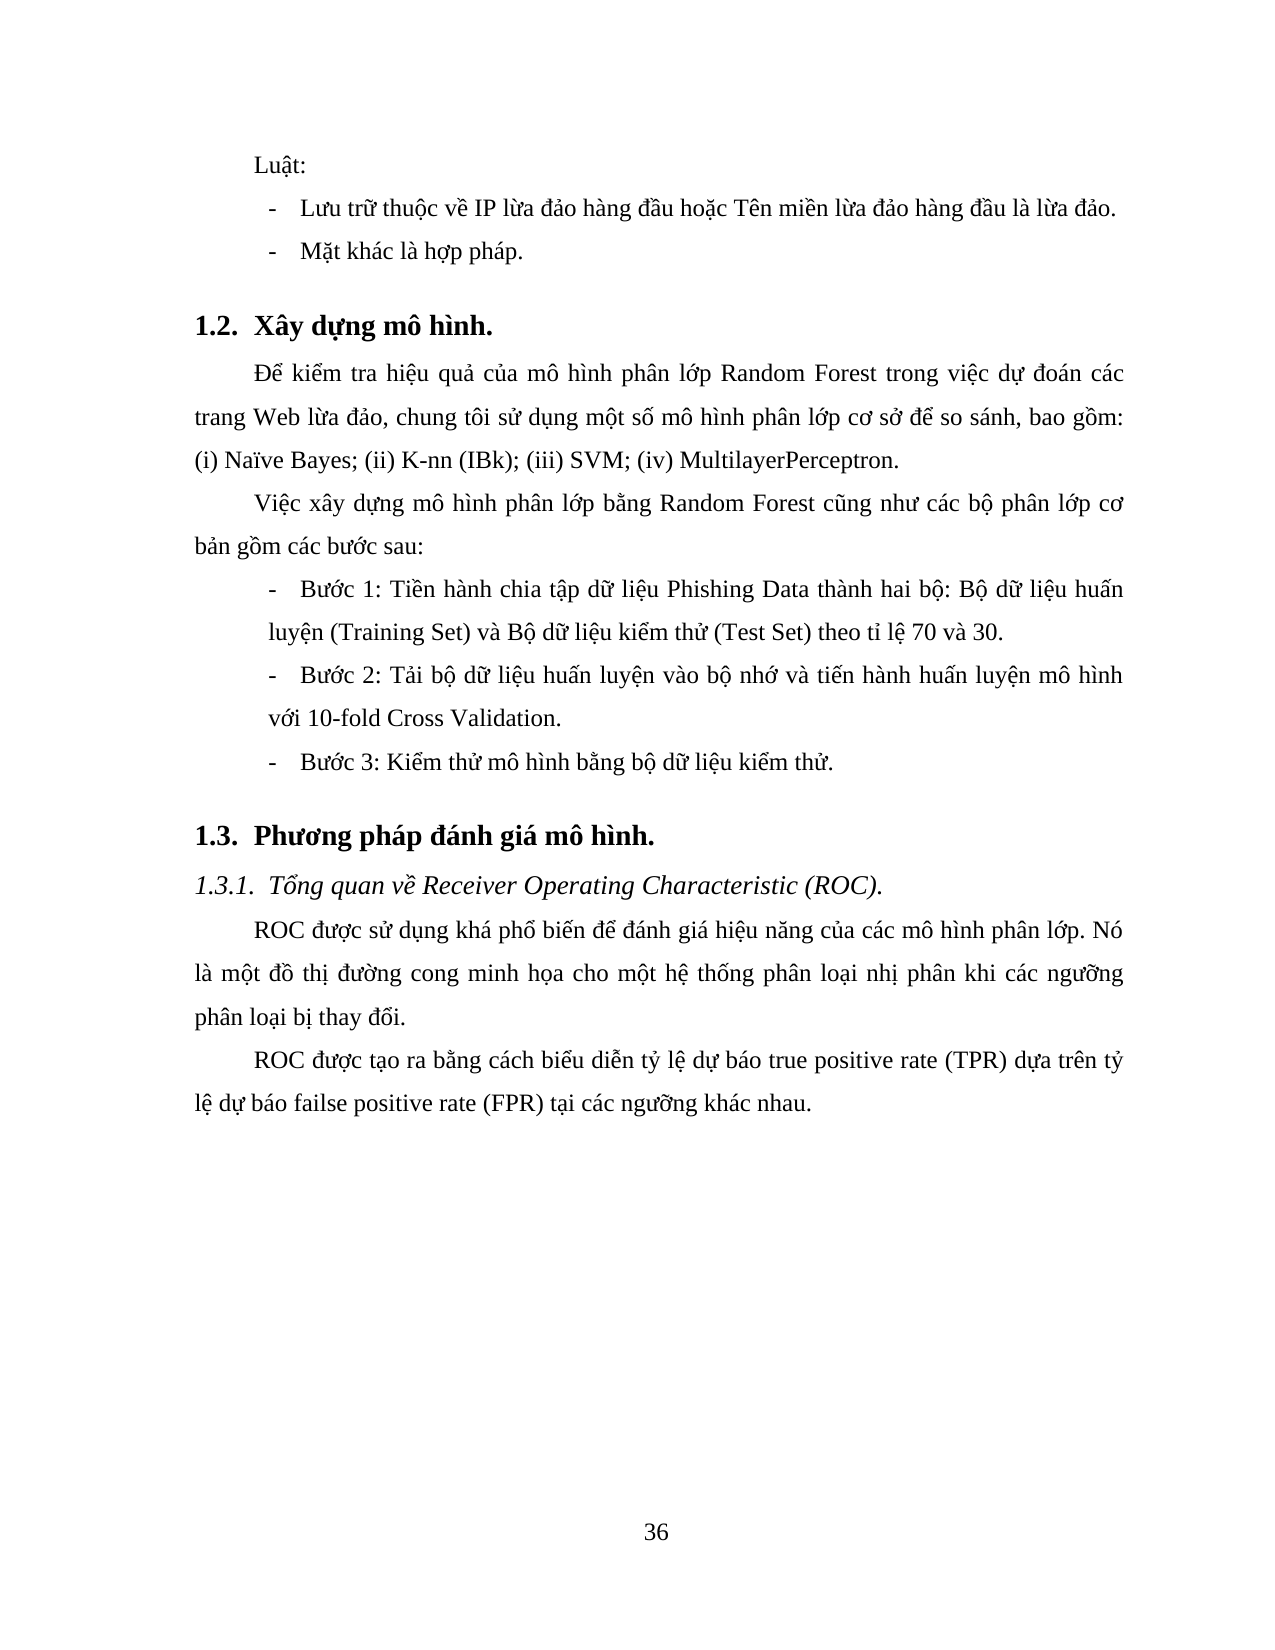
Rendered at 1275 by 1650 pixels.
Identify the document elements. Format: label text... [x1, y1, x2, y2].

list ROC được sử dụng khá phổ biến để đánh giá hiệu năng của các mô hình phân lớp. Nó là một đồ thị đường cong minh họa cho một hệ thống phân loại nhị phân khi các ngưỡng phân loại bị thay đổi. [194, 915, 1125, 1030]
list Bước 1: Tiền hành chia tập dữ liệu Phishing Data thành hai bộ: Bộ dữ liệu huấn luyện (Training Set) và Bộ dữ liệu kiểm thử (Test Set) theo tỉ lệ 70 và 30. [268, 574, 1125, 646]
list Tổng quan về Receiver Operating Characteristic (ROC). [194, 869, 1125, 900]
list Việc xây dựng mô hình phân lớp bằng Random Forest cũng như các bộ phân lớp cơ bản gồm các bước sau: [194, 488, 1125, 560]
list Lưu trữ thuộc về IP lừa đảo hàng đầu hoặc Tên miền lừa đảo hàng đầu là lừa đảo. [268, 193, 1125, 222]
list Xây dựng mô hình. [194, 308, 1125, 342]
list Bước 3: Kiểm thử mô hình bằng bộ dữ liệu kiểm thử. [268, 747, 1125, 775]
list Mặt khác là hợp pháp. [268, 236, 1125, 265]
list Luật: [194, 150, 1125, 179]
list Phương pháp đánh giá mô hình. [194, 818, 1125, 852]
list ROC được tạo ra bằng cách biểu diễn tỷ lệ dự báo true positive rate (TPR) dựa trên tỷ lệ dự báo failse positive rate (FPR) tại các ngưỡng khác nhau. [194, 1045, 1125, 1117]
list Để kiểm tra hiệu quả của mô hình phân lớp Random Forest trong việc dự đoán các trang Web lừa đảo, chung tôi sử dụng một số mô hình phân lớp cơ sở để so sánh, bao gồm: (i) Naïve Bayes; (ii) K-nn (IBk); (iii) SVM; (iv) MultilayerPerceptron. [194, 358, 1125, 473]
list Bước 2: Tải bộ dữ liệu huấn luyện vào bộ nhớ và tiến hành huấn luyện mô hình với 10-fold Cross Validation. [268, 660, 1125, 732]
